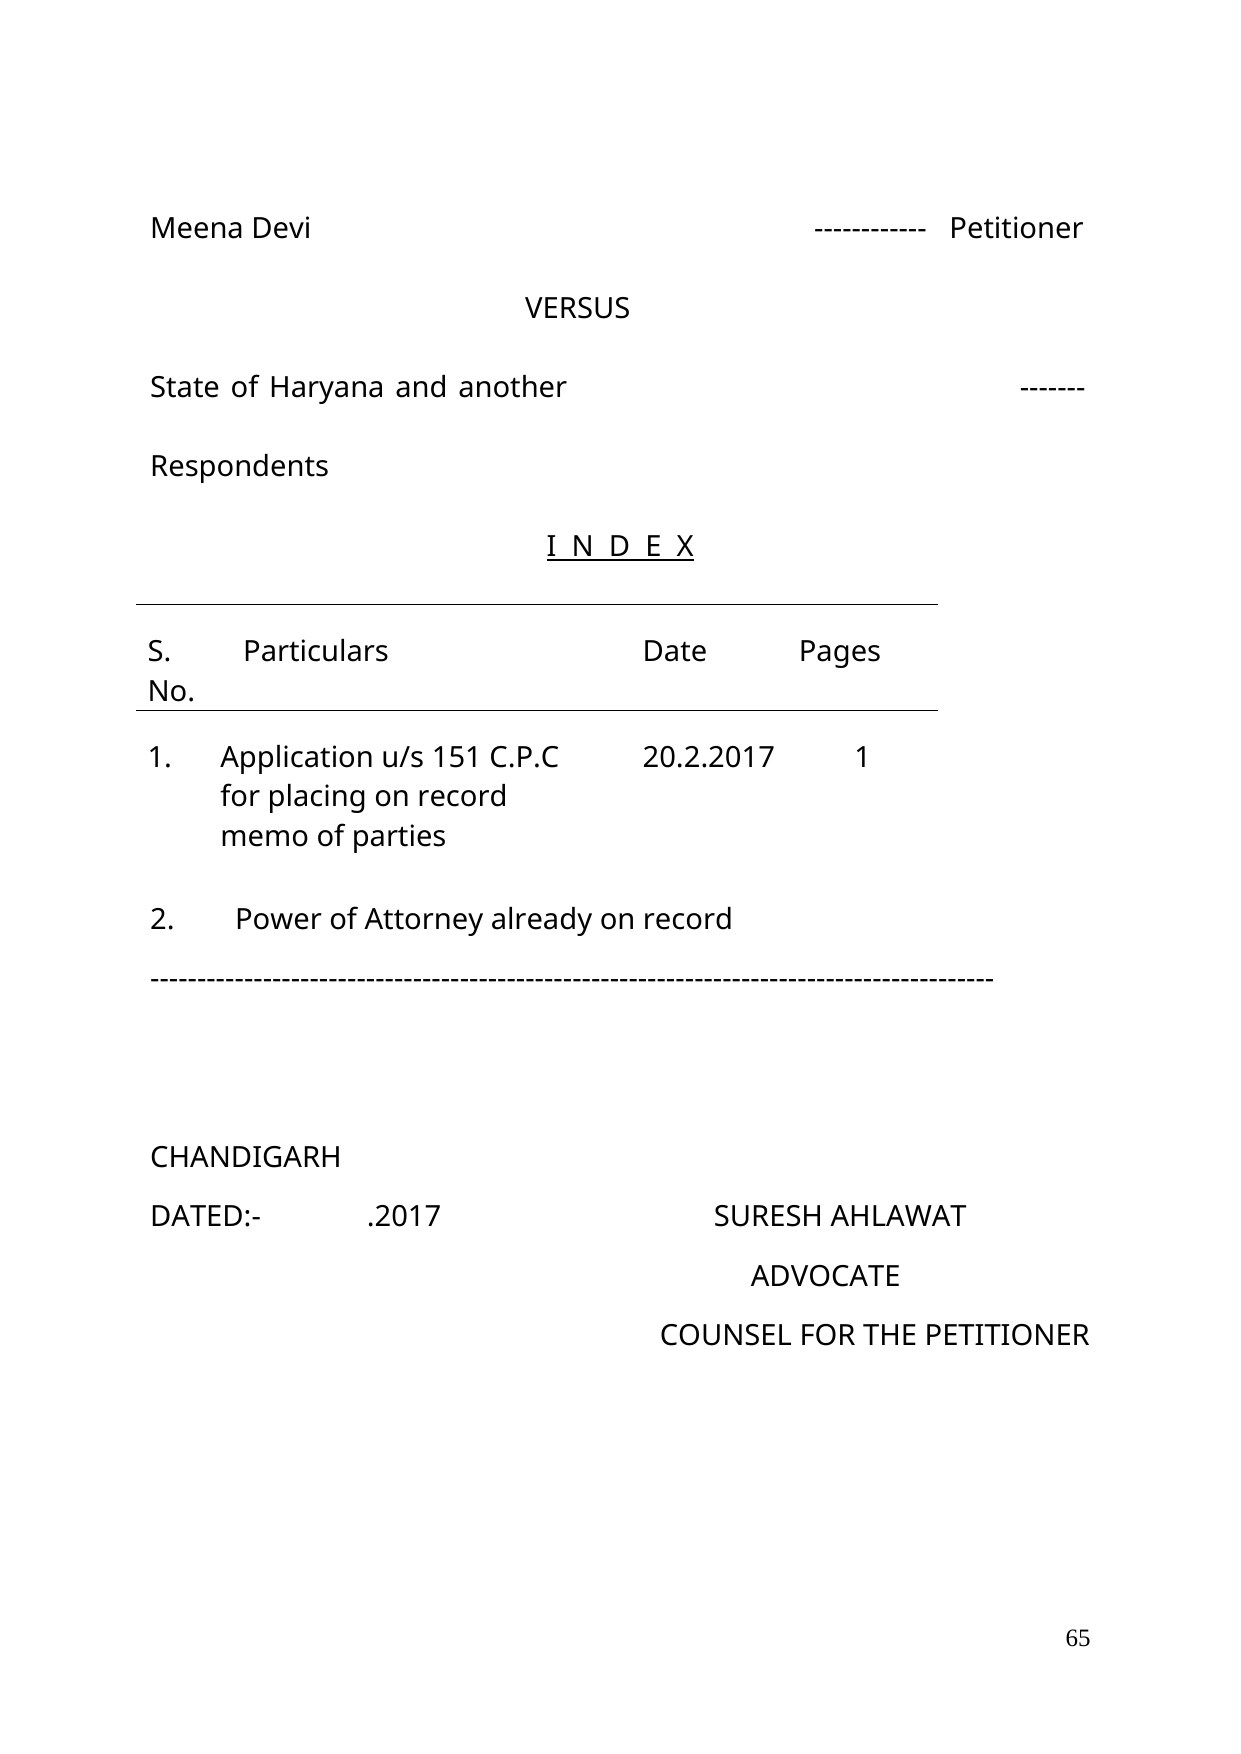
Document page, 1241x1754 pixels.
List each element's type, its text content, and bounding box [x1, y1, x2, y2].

table_header Particulars [209, 605, 608, 710]
text ADVOCATE [150, 1255, 1090, 1294]
text I N D E X [150, 525, 1090, 565]
table_header S. No. [136, 605, 209, 710]
text VERSUS [450, 287, 1090, 327]
text State of Haryana and another -------Respondents [150, 366, 1090, 485]
text Meena Devi ------------ Petitioner [150, 207, 1090, 247]
text DATED:- .2017 SURESH AHLAWAT [150, 1195, 1090, 1235]
table_header Date [609, 605, 787, 710]
table_cell 20.2.2017 [609, 711, 787, 855]
table_cell 1 [788, 711, 937, 855]
table_header Pages [788, 605, 937, 710]
text ------------------------------------------------------------------------------------------ [150, 957, 1090, 997]
text CHANDIGARH [150, 1136, 1090, 1176]
table_cell 1. [136, 711, 209, 855]
text COUNSEL FOR THE PETITIONER [150, 1314, 1090, 1354]
table_cell Application u/s 151 C.P.C for placing on record memo of parties [209, 711, 608, 855]
text 2. Power of Attorney already on record [150, 898, 1090, 938]
